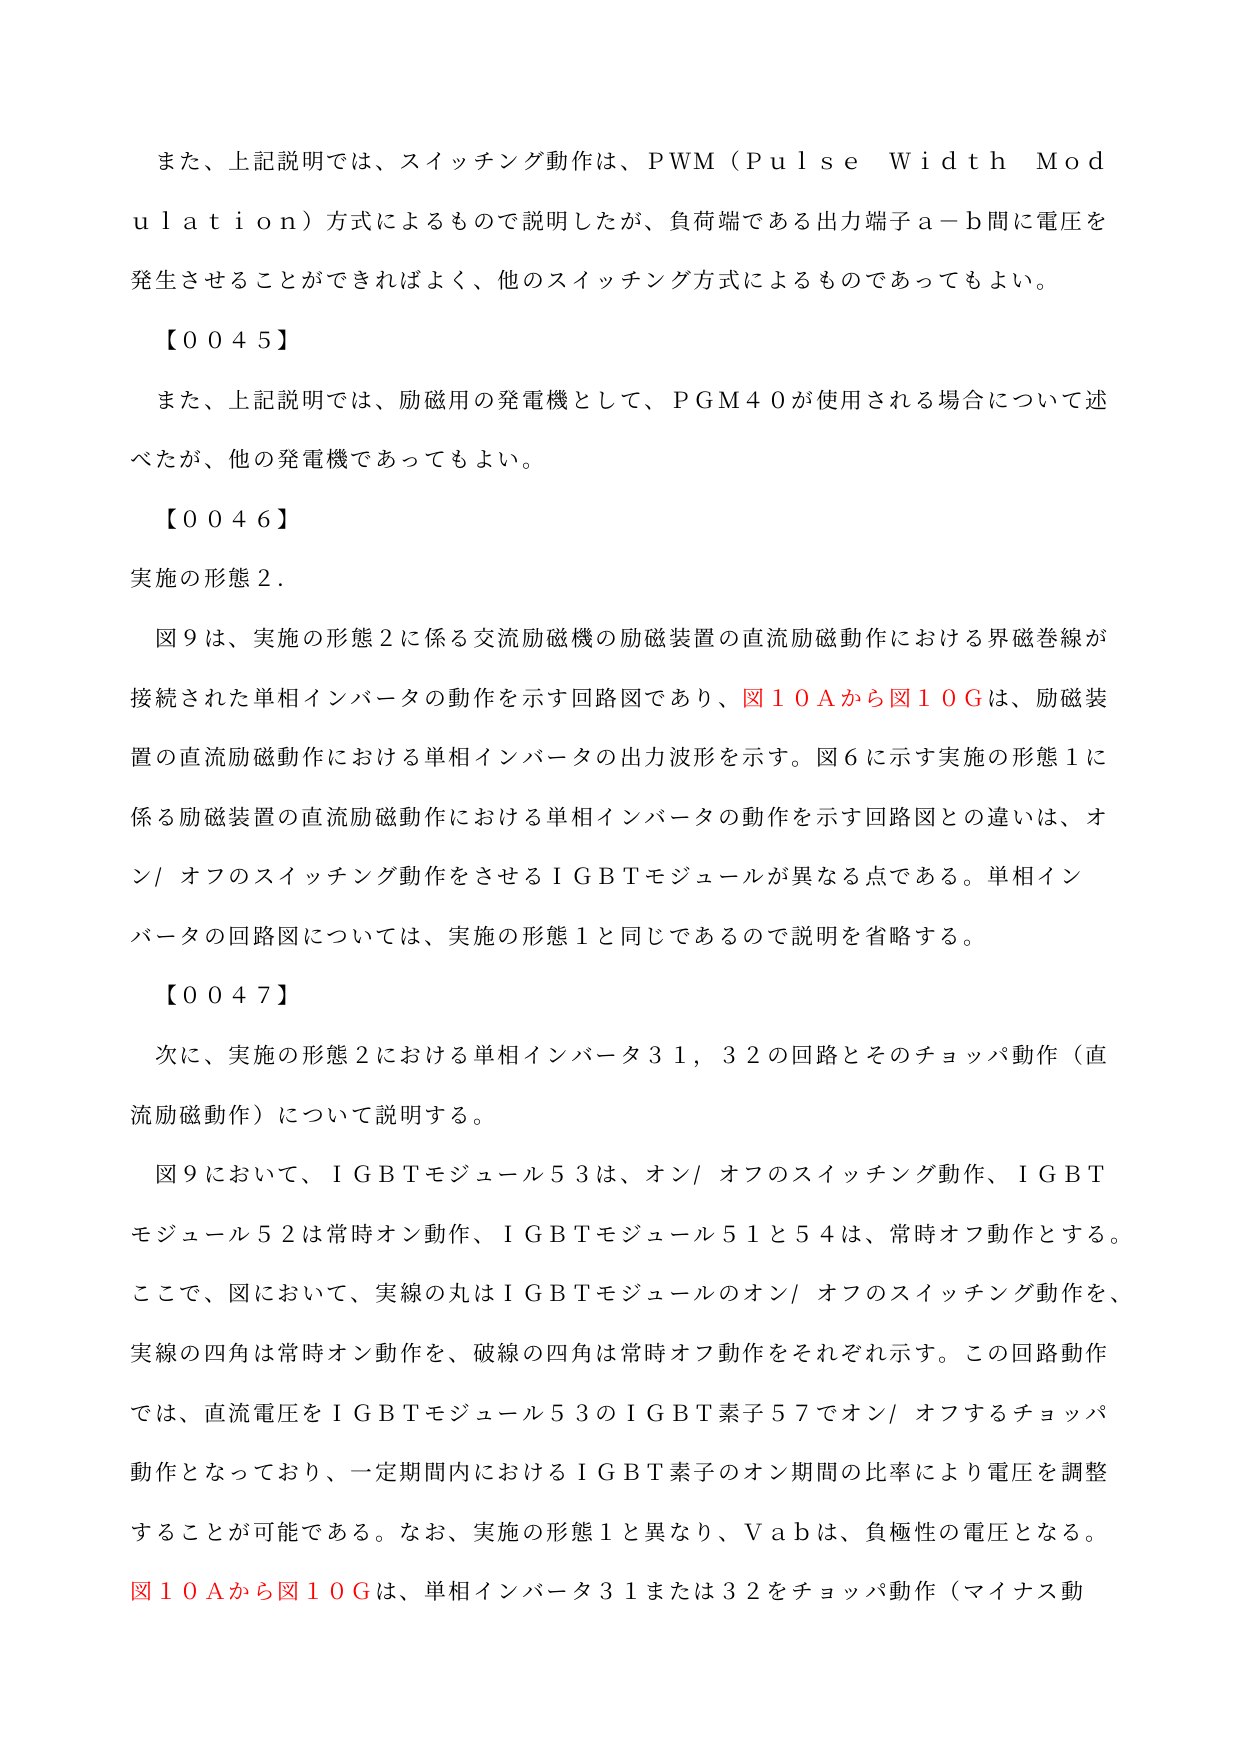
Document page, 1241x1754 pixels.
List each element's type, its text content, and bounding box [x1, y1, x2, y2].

text 実施の形態２． [131, 548, 1110, 607]
text また、上記説明では、励磁用の発電機として、ＰＧＭ４０が使用される場合について述べたが、他の発電機であってもよい。 [131, 369, 1110, 488]
text 図９は、実施の形態２に係る交流励磁機の励磁装置の直流励磁動作における界磁巻線が接続された単相インバータの動作を示す回路図であり、図１０Ａから図１０Ｇは、励磁装置の直流励磁動作における単相インバータの出力波形を示す。図６に示す実施の形態１に係る励磁装置の直流励磁動作における単相インバータの動作を示す回路図との違いは、オン/オフのスイッチング動作をさせるＩＧＢＴモジュールが異なる点である。単相インバータの回路図については、実施の形態１と同じであるので説明を省略する。 [131, 607, 1110, 965]
text 【００４７】 [131, 965, 1110, 1024]
text 【００４５】 [131, 309, 1110, 369]
text 次に、実施の形態２における単相インバータ３１，３２の回路とそのチョッパ動作（直流励磁動作）について説明する。 [131, 1024, 1110, 1143]
text 【００４６】 [131, 488, 1110, 548]
text また、上記説明では、スイッチング動作は、ＰＷＭ（Ｐｕｌｓｅ Ｗｉｄｔｈ Ｍｏｄｕｌａｔｉｏｎ）方式によるもので説明したが、負荷端である出力端子ａ－ｂ間に電圧を発生させることができればよく、他のスイッチング方式によるものであってもよい。 [131, 131, 1110, 309]
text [131, 1143, 1110, 1620]
